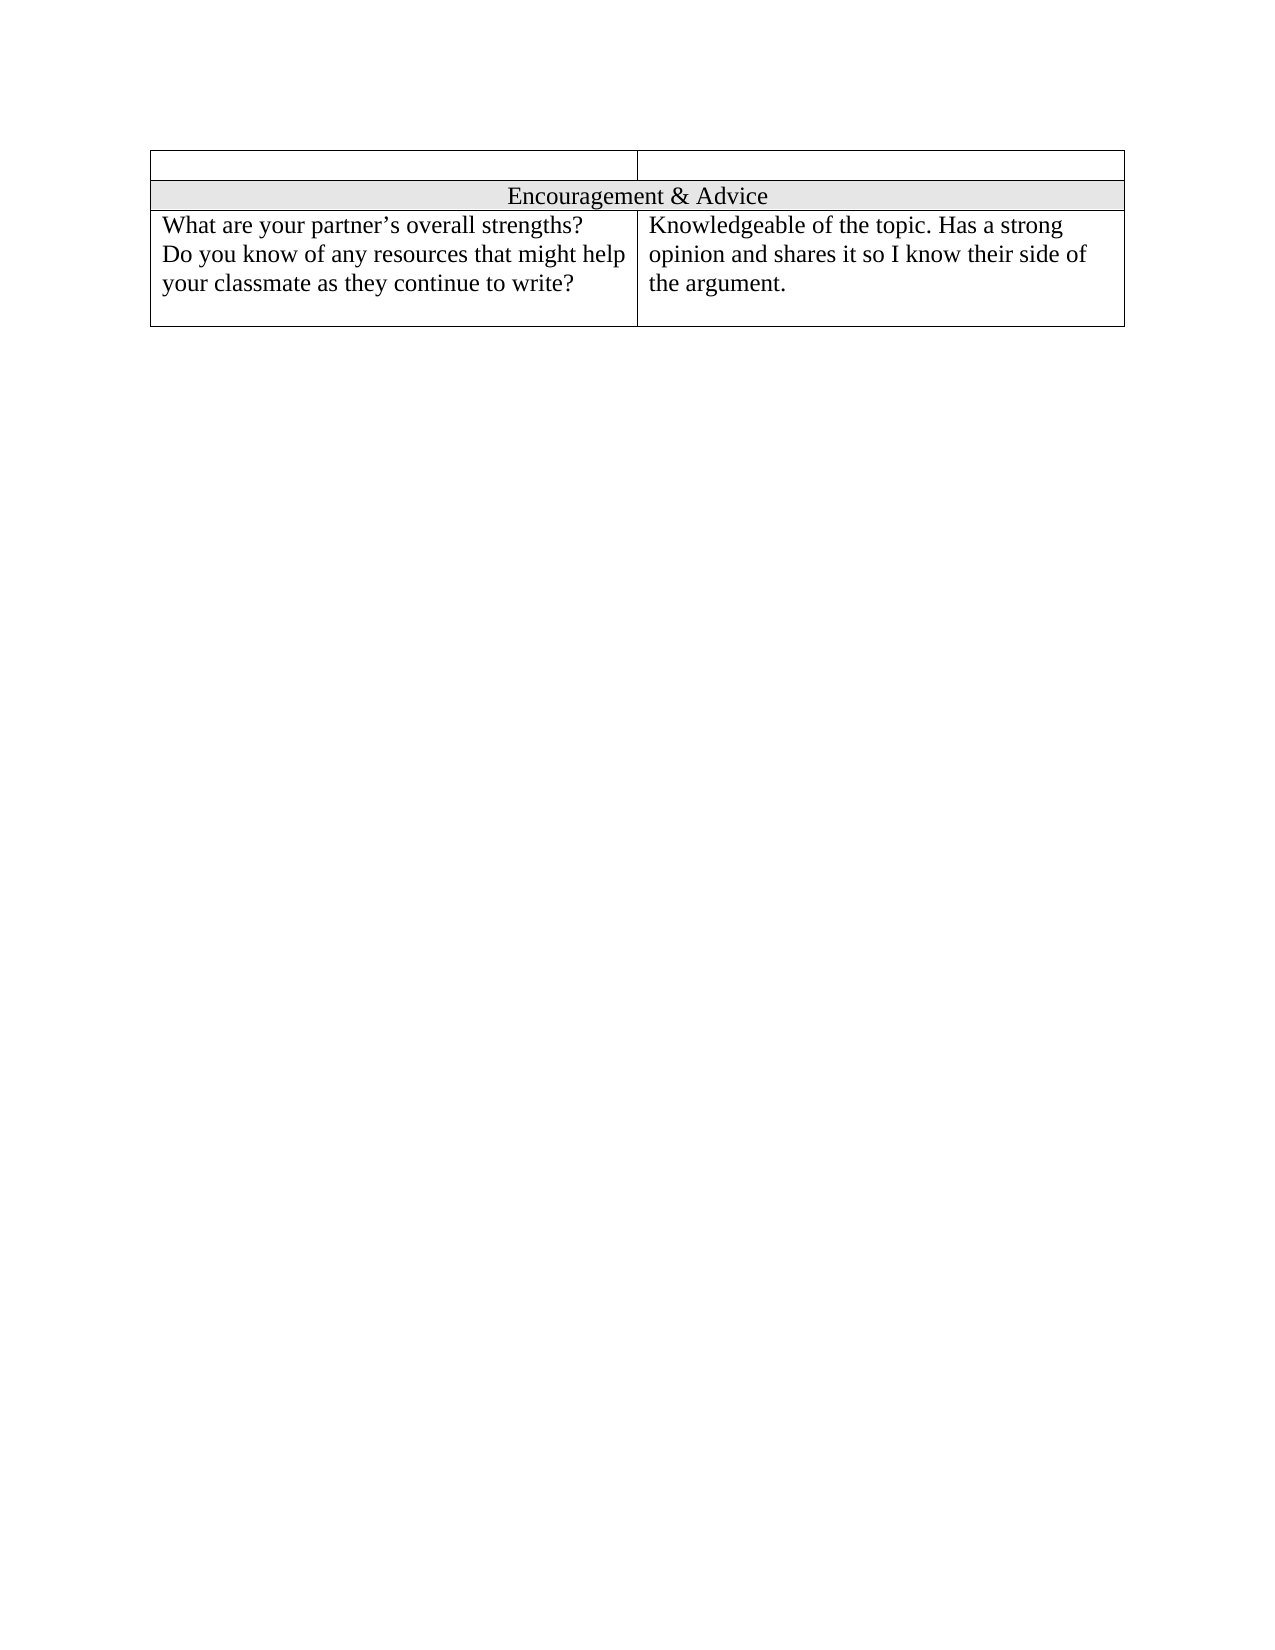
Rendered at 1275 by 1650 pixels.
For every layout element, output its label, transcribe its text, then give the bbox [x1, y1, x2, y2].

table_cell What are your partner’s overall strengths? Do you know of any resources that might help your classmate as they continue to write? [151, 211, 637, 326]
table_cell Encouragement & Advice [151, 181, 1124, 209]
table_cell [638, 151, 1124, 180]
table_cell Knowledgeable of the topic. Has a strong opinion and shares it so I know their side of the argument. [638, 211, 1124, 326]
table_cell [151, 151, 637, 180]
